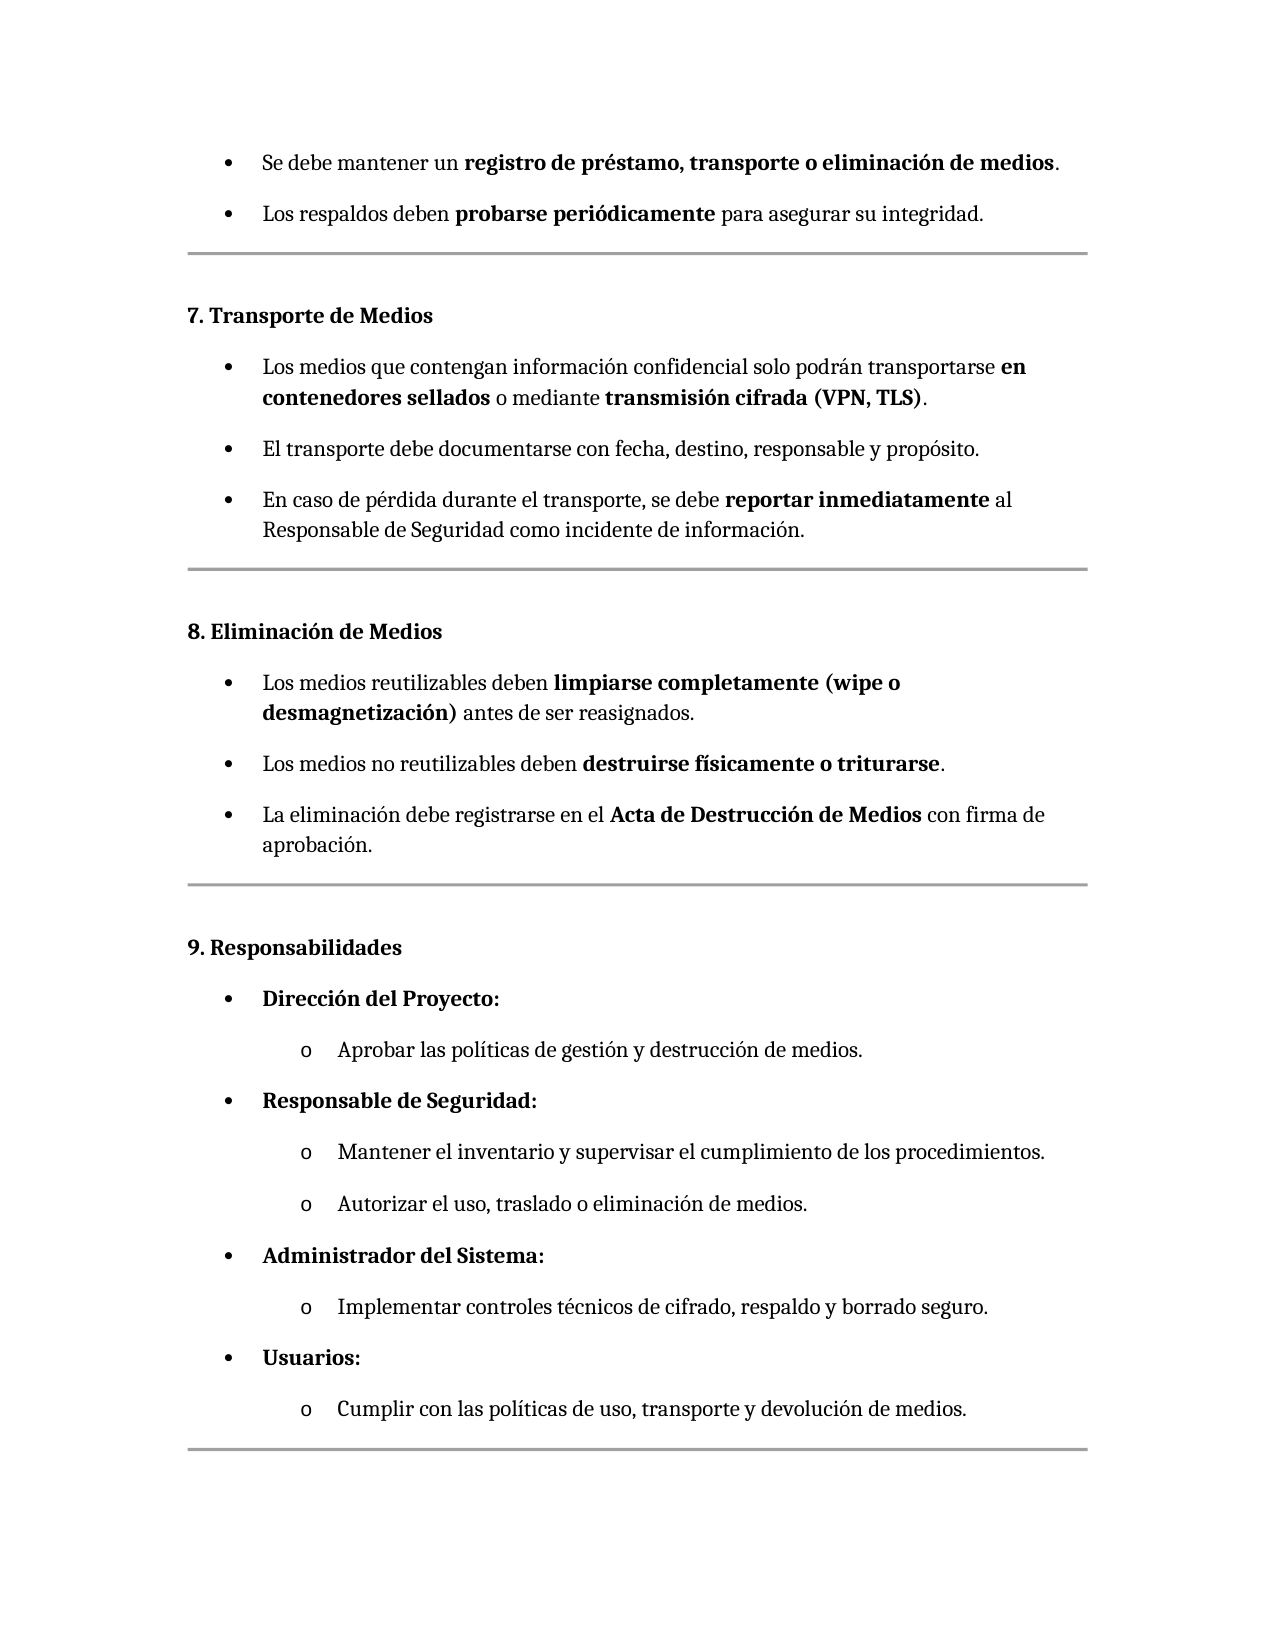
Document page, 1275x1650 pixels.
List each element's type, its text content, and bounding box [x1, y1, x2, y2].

list Cumplir con las políticas de uso, transporte y devolución de medios. [300, 1396, 1087, 1423]
list Responsable de Seguridad: [225, 1088, 1087, 1114]
text 8. Eliminación de Medios [187, 619, 1087, 645]
list Administrador del Sistema: [225, 1242, 1087, 1269]
text 7. Transporte de Medios [187, 303, 1087, 329]
list Los medios no reutilizables deben destruirse físicamente o triturarse. [225, 751, 1087, 777]
text 9. Responsabilidades [187, 934, 1087, 961]
list Los medios reutilizables deben limpiarse completamente (wipe o desmagnetización) antes de ser reasignados. [225, 670, 1087, 726]
list Dirección del Proyecto: [225, 985, 1087, 1012]
list Autorizar el uso, traslado o eliminación de medios. [300, 1191, 1087, 1218]
list Se debe mantener un registro de préstamo, transporte o eliminación de medios. [225, 150, 1087, 176]
list En caso de pérdida durante el transporte, se debe reportar inmediatamente al Responsable de Seguridad como incidente de información. [225, 486, 1087, 543]
list Usuarios: [225, 1345, 1087, 1372]
list El transporte debe documentarse con fecha, destino, responsable y propósito. [225, 435, 1087, 462]
list La eliminación debe registrarse en el Acta de Destrucción de Medios con firma de aprobación. [225, 802, 1087, 859]
list Aprobar las políticas de gestión y destrucción de medios. [300, 1036, 1087, 1063]
list Los medios que contengan información confidencial solo podrán transportarse en contenedores sellados o mediante transmisión cifrada (VPN, TLS). [225, 354, 1087, 411]
list Mantener el inventario y supervisar el cumplimiento de los procedimientos. [300, 1139, 1087, 1166]
list Los respaldos deben probarse periódicamente para asegurar su integridad. [225, 201, 1087, 227]
list Implementar controles técnicos de cifrado, respaldo y borrado seguro. [300, 1293, 1087, 1320]
